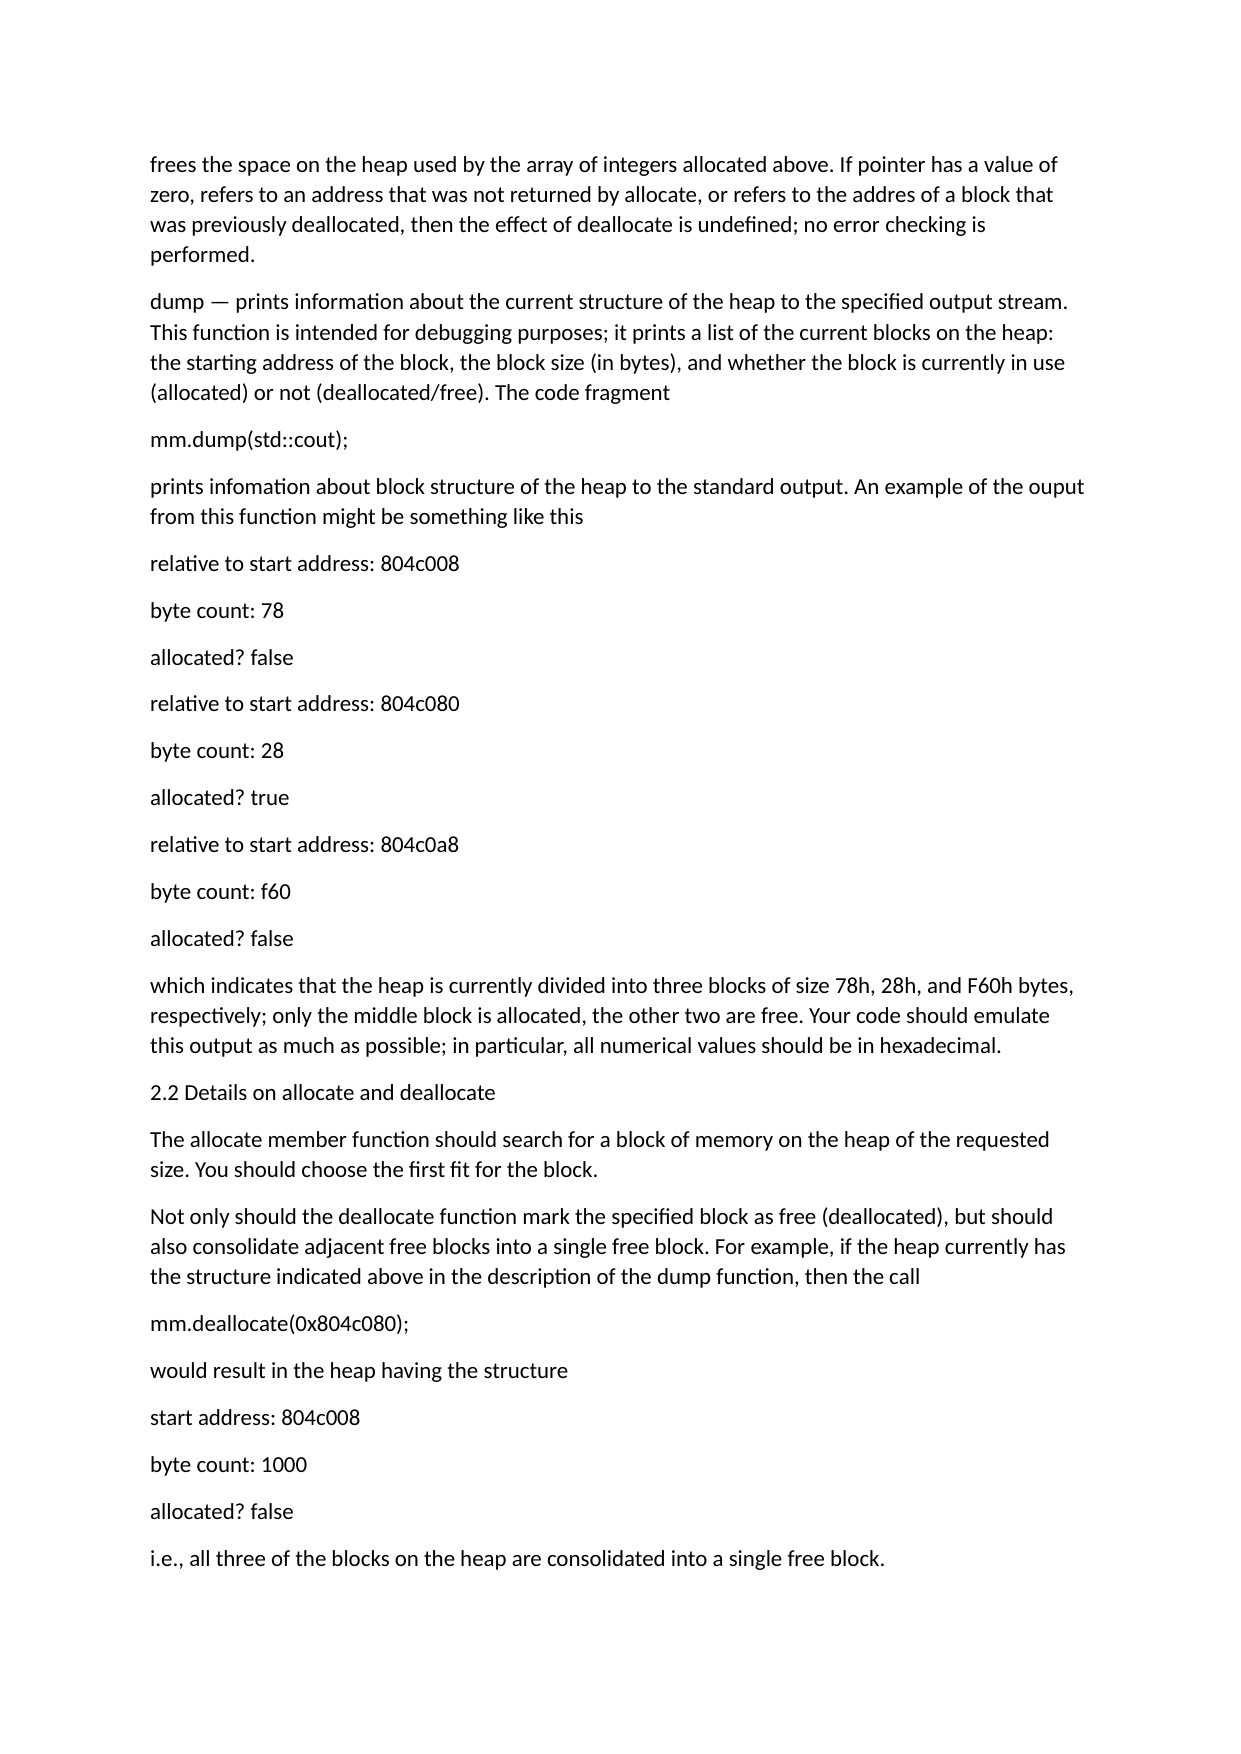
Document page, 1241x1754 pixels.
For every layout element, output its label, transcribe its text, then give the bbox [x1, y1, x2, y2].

text byte count: f60 [150, 877, 1090, 905]
text allocated? false [150, 924, 1090, 952]
text byte count: 28 [150, 736, 1090, 764]
text start address: 804c008 [150, 1403, 1090, 1431]
text mm.dump(std::cout); [150, 425, 1090, 453]
text allocated? true [150, 783, 1090, 811]
text relative to start address: 804c008 [150, 549, 1090, 577]
text byte count: 1000 [150, 1450, 1090, 1478]
text which indicates that the heap is currently divided into three blocks of size 78h, 28h, and F60h bytes, respectively; only the middle block is allocated, the other two are free. Your code should emulate this output as much as possible; in particular, all numerical values should be in hexadecimal. [150, 971, 1090, 1059]
text allocated? false [150, 1497, 1090, 1525]
text prints infomation about block structure of the heap to the standard output. An example of the ouput from this function might be something like this [150, 472, 1090, 530]
text byte count: 78 [150, 596, 1090, 624]
text dump — prints information about the current structure of the heap to the specified output stream. This function is intended for debugging purposes; it prints a list of the current blocks on the heap: the starting address of the block, the block size (in bytes), and whether the block is currently in use (allocated) or not (deallocated/free). The code fragment [150, 287, 1090, 406]
text mm.deallocate(0x804c080); [150, 1309, 1090, 1337]
text allocated? false [150, 643, 1090, 671]
text 2.2 Details on allocate and deallocate [150, 1078, 1090, 1106]
text i.e., all three of the blocks on the heap are consolidated into a single free block. [150, 1544, 1090, 1572]
text relative to start address: 804c080 [150, 689, 1090, 718]
text relative to start address: 804c0a8 [150, 830, 1090, 858]
text Not only should the deallocate function mark the specified block as free (deallocated), but should also consolidate adjacent free blocks into a single free block. For example, if the heap currently has the structure indicated above in the description of the dump function, then the call [150, 1202, 1090, 1291]
text The allocate member function should search for a block of memory on the heap of the requested size. You should choose the first fit for the block. [150, 1125, 1090, 1183]
text would result in the heap having the structure [150, 1356, 1090, 1384]
text frees the space on the heap used by the array of integers allocated above. If pointer has a value of zero, refers to an address that was not returned by allocate, or refers to the addres of a block that was previously deallocated, then the effect of deallocate is undefined; no error checking is performed. [150, 150, 1090, 269]
